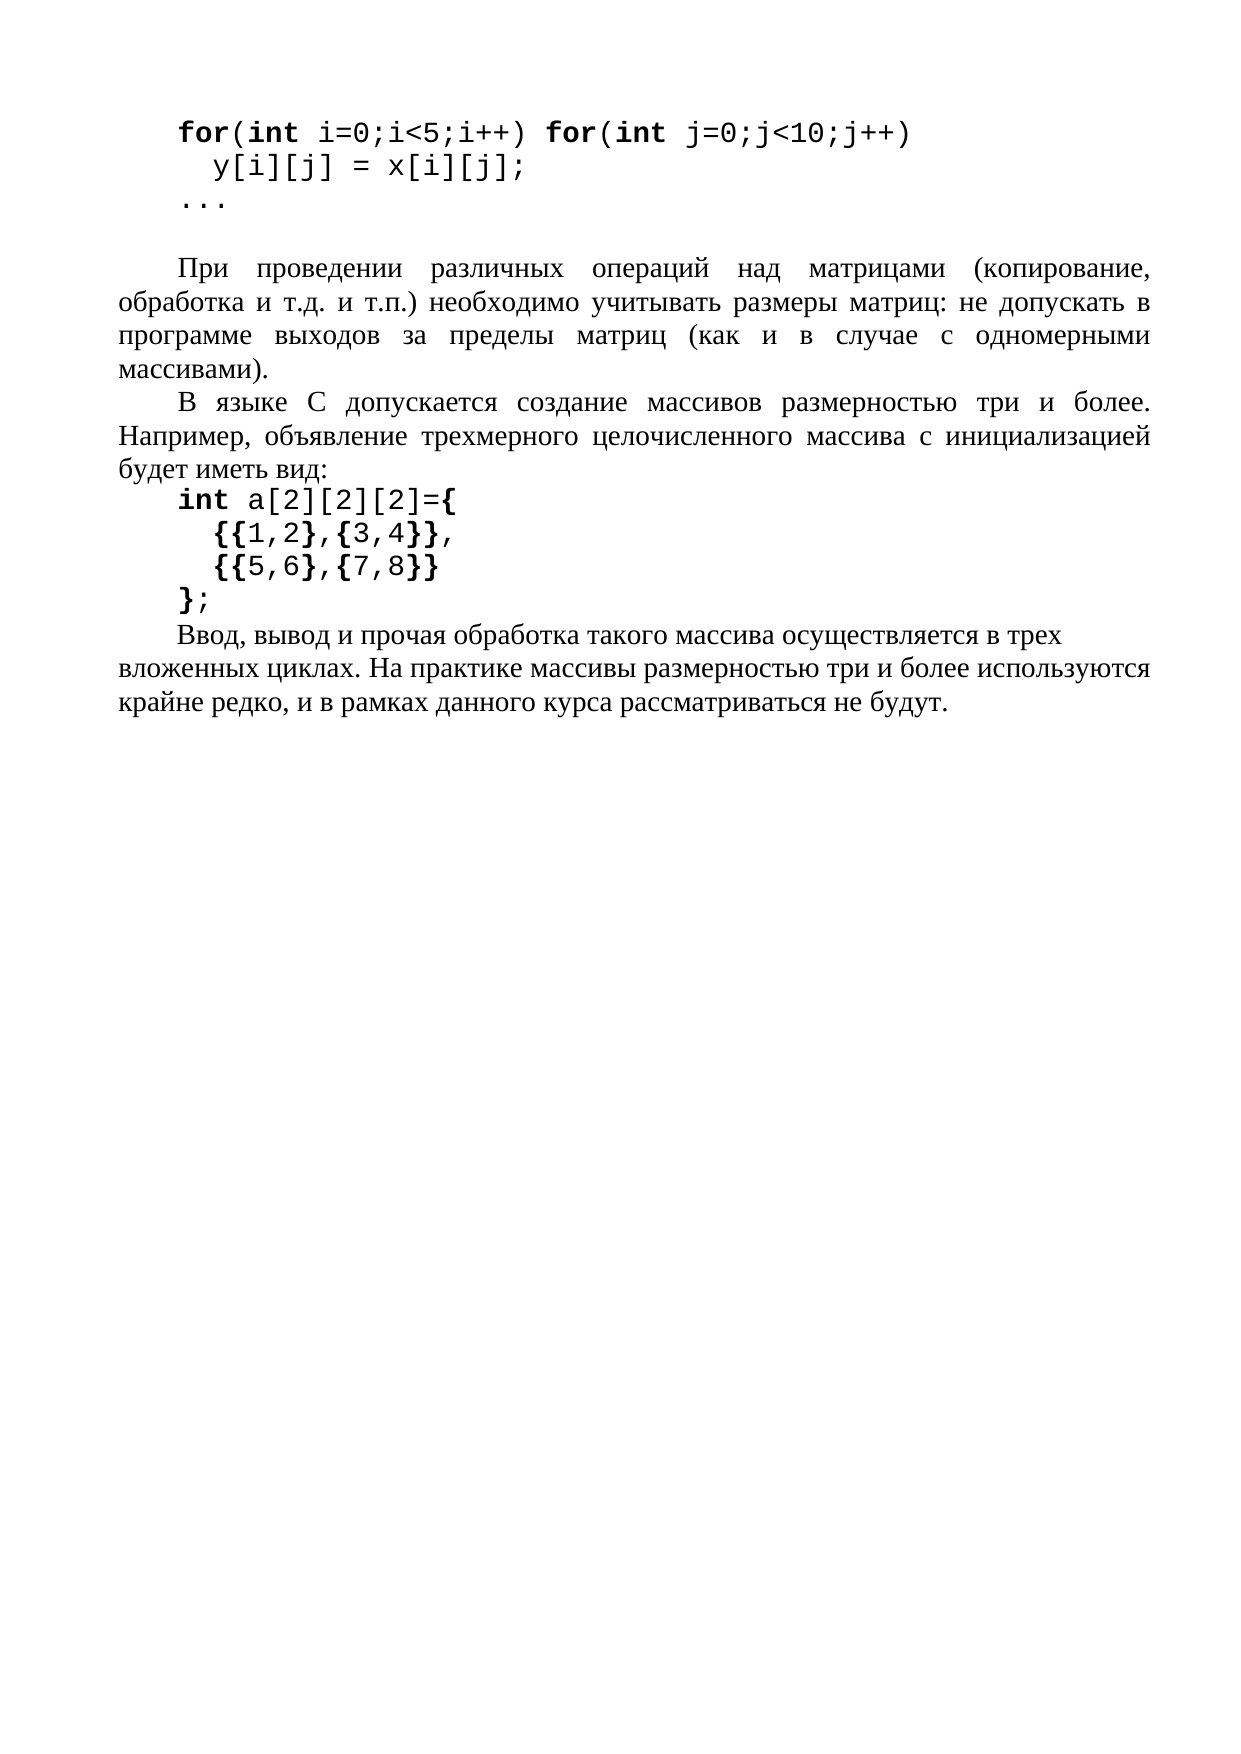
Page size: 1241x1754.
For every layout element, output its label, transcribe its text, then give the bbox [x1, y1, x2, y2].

text Ввод, вывод и прочая обработка такого массива осуществляется в трех вложенных циклах. На практике массивы размерностью три и более используются крайне редко, и в рамках данного курса рассматриваться не будут. [118, 617, 1152, 718]
text y[i][j] = x[i][j]; [118, 151, 1152, 184]
text }; [118, 584, 1152, 617]
text В языке С допускается создание массивов размерностью три и более. Например, объявление трехмерного целочисленного массива с инициализацией будет иметь вид: [118, 384, 1152, 485]
text {{1,2},{3,4}}, [118, 518, 1152, 551]
text int a[2][2][2]={ [118, 485, 1152, 518]
text for(int i=0;i<5;i++) for(int j=0;j<10;j++) [118, 118, 1152, 151]
text {{5,6},{7,8}} [118, 551, 1152, 584]
text ... [118, 184, 1152, 217]
text При проведении различных операций над матрицами (копирование, обработка и т.д. и т.п.) необходимо учитывать размеры матриц: не допускать в программе выходов за пределы матриц (как и в случае с одномерными массивами). [118, 250, 1152, 384]
